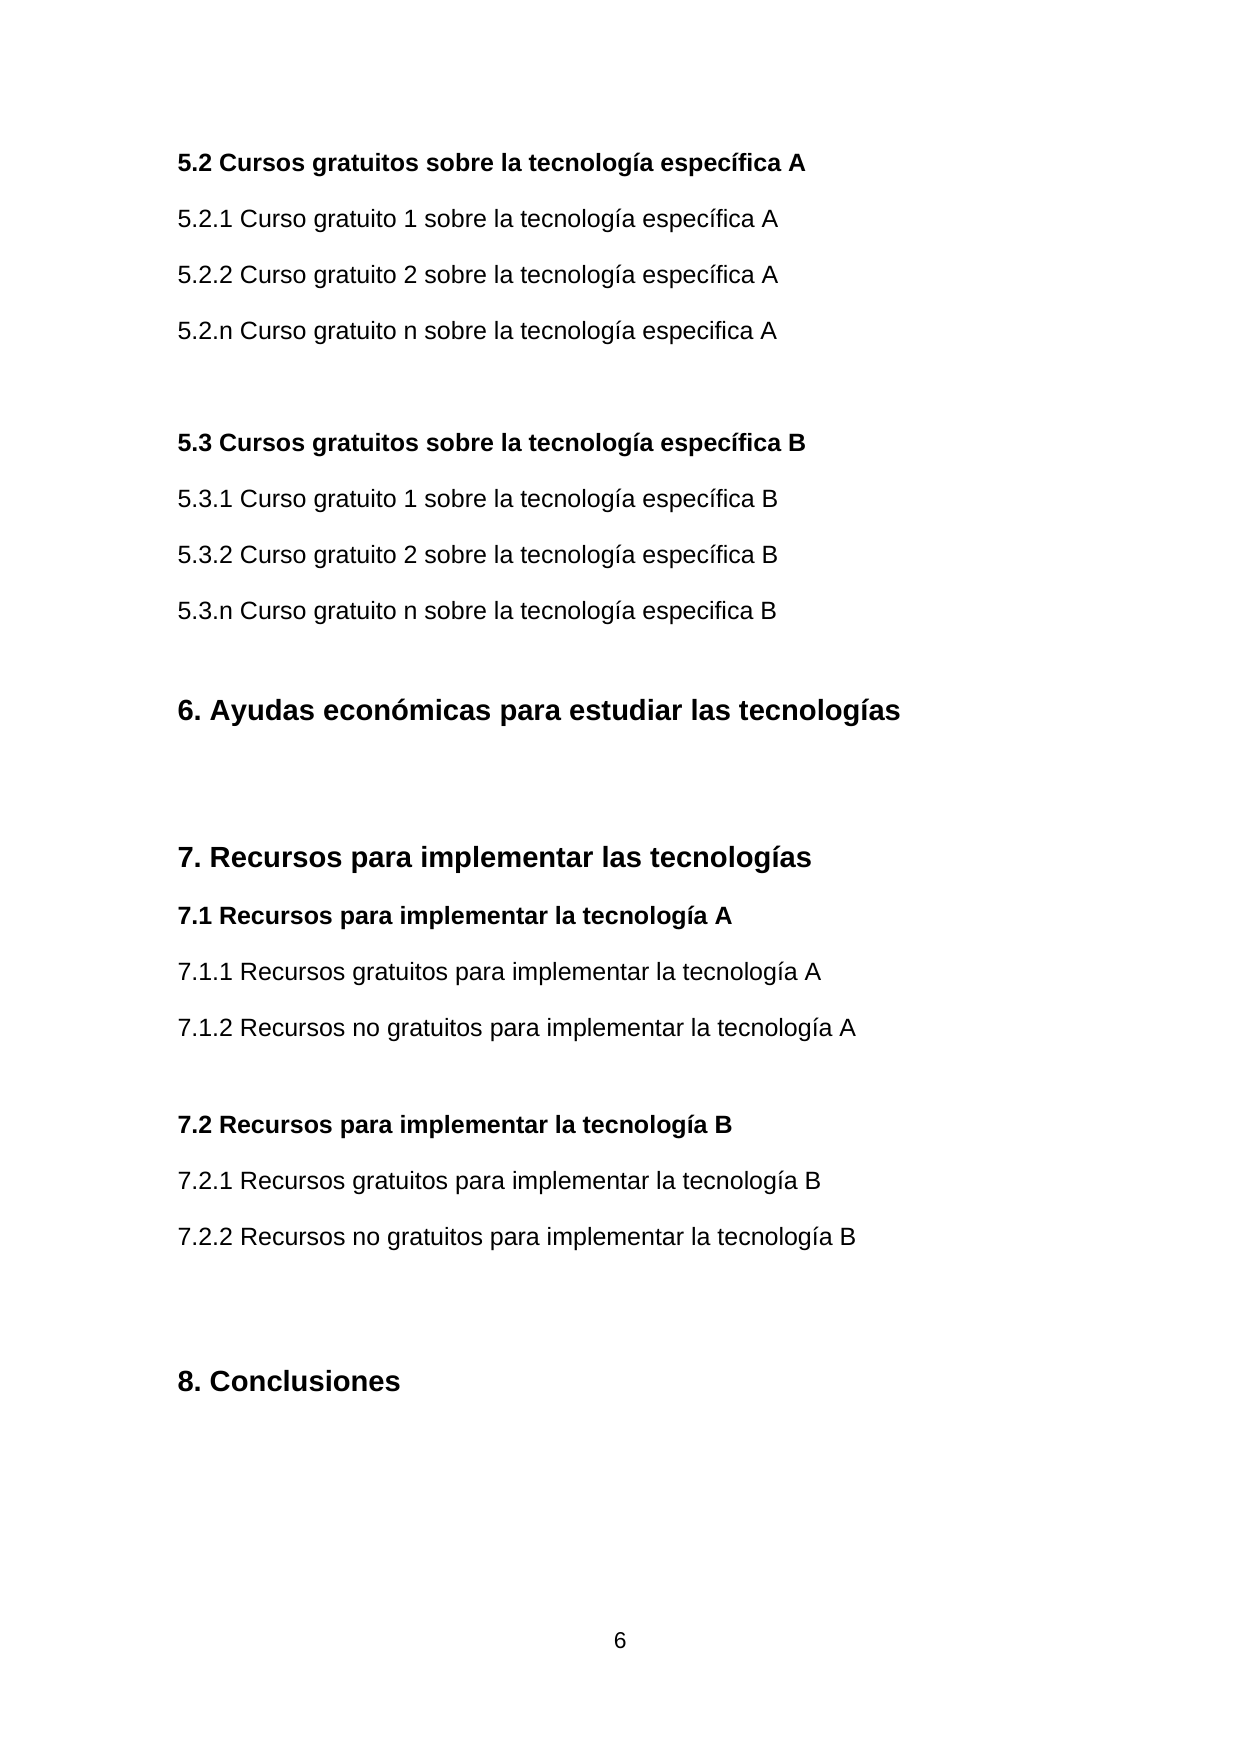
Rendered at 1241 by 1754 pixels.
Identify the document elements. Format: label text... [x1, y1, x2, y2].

subtitle 7.1.2 Recursos no gratuitos para implementar la tecnología A [177, 1013, 1063, 1042]
subtitle 5.3 Cursos gratuitos sobre la tecnología específica B [177, 428, 1063, 457]
subtitle 5.3.2 Curso gratuito 2 sobre la tecnología específica B [177, 540, 1063, 569]
subtitle 7. Recursos para implementar las tecnologías [177, 840, 1063, 874]
subtitle 7.2.2 Recursos no gratuitos para implementar la tecnología B [177, 1222, 1063, 1251]
subtitle 8. Conclusiones [177, 1364, 1063, 1398]
subtitle 7.2.1 Recursos gratuitos para implementar la tecnología B [177, 1166, 1063, 1195]
subtitle 5.2.2 Curso gratuito 2 sobre la tecnología específica A [177, 260, 1063, 288]
subtitle 5.2 Cursos gratuitos sobre la tecnología específica A [177, 148, 1063, 176]
subtitle 7.1.1 Recursos gratuitos para implementar la tecnología A [177, 957, 1063, 986]
subtitle 7.2 Recursos para implementar la tecnología B [177, 1110, 1063, 1139]
subtitle 6. Ayudas económicas para estudiar las tecnologías [177, 693, 1063, 726]
subtitle 5.3.1 Curso gratuito 1 sobre la tecnología específica B [177, 484, 1063, 513]
subtitle 5.3.n Curso gratuito n sobre la tecnología especifica B [177, 596, 1063, 625]
subtitle 7.1 Recursos para implementar la tecnología A [177, 901, 1063, 930]
subtitle 5.2.n Curso gratuito n sobre la tecnología especifica A [177, 316, 1063, 344]
subtitle 5.2.1 Curso gratuito 1 sobre la tecnología específica A [177, 204, 1063, 232]
